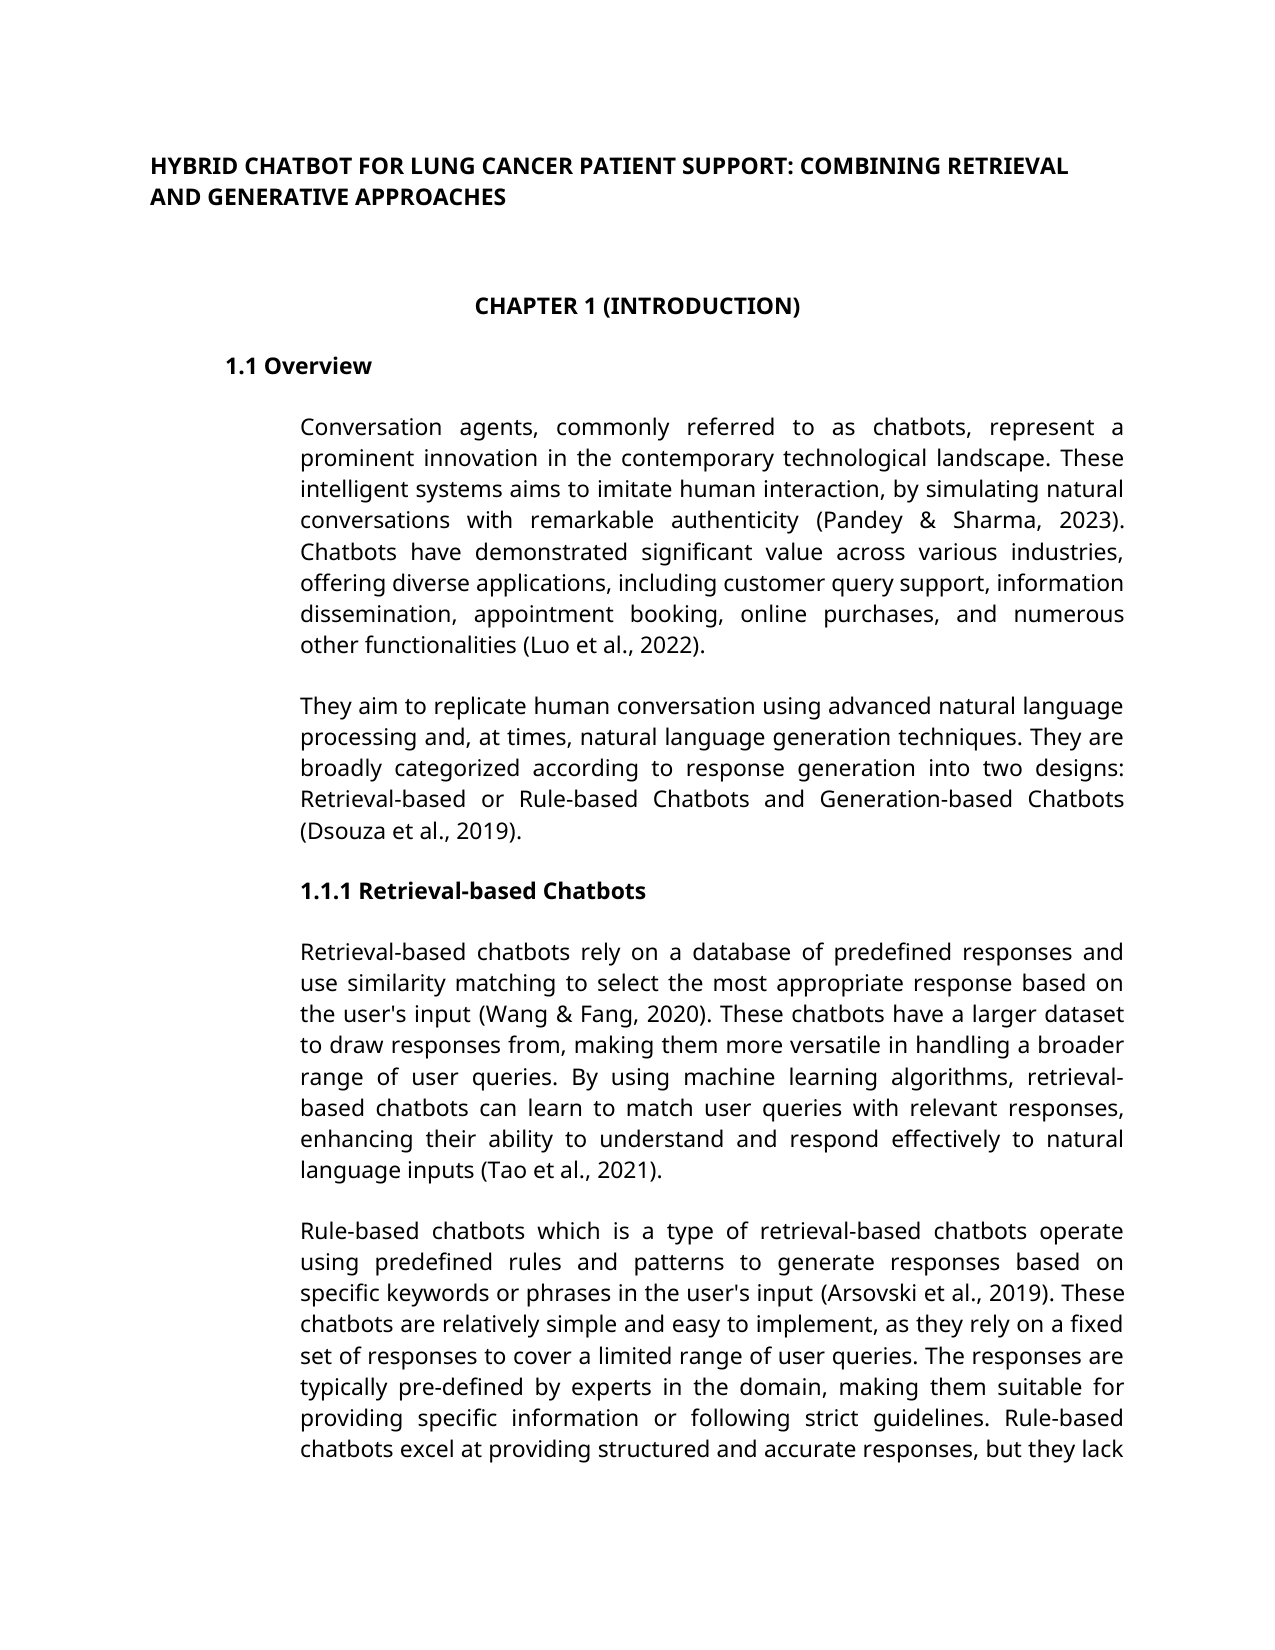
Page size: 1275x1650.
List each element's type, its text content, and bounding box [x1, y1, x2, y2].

text Conversation agents, commonly referred to as chatbots, represent a prominent innovation in the contemporary technological landscape. These intelligent systems aims to imitate human interaction, by simulating natural conversations with remarkable authenticity (Pandey & Sharma, 2023). Chatbots have demonstrated significant value across various industries, offering diverse applications, including customer query support, information dissemination, appointment booking, online purchases, and numerous other functionalities (Luo et al., 2022). [300, 410, 1125, 660]
text HYBRID CHATBOT FOR LUNG CANCER PATIENT SUPPORT: COMBINING RETRIEVAL AND GENERATIVE APPROACHES [150, 150, 1125, 212]
text They aim to replicate human conversation using advanced natural language processing and, at times, natural language generation techniques. They are broadly categorized according to response generation into two designs: Retrieval-based or Rule-based Chatbots and Generation-based Chatbots (Dsouza et al., 2019). [300, 689, 1125, 846]
text 1.1.1 Retrieval-based Chatbots [300, 875, 1125, 906]
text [300, 1214, 1125, 1464]
text CHAPTER 1 (INTRODUCTION) [150, 289, 1125, 321]
text Retrieval-based chatbots rely on a database of predefined responses and use similarity matching to select the most appropriate response based on the user's input (Wang & Fang, 2020). These chatbots have a larger dataset to draw responses from, making them more versatile in handling a broader range of user queries. By using machine learning algorithms, retrieval-based chatbots can learn to match user queries with relevant responses, enhancing their ability to understand and respond effectively to natural language inputs (Tao et al., 2021). [300, 935, 1125, 1185]
text 1.1 Overview [225, 350, 1125, 381]
